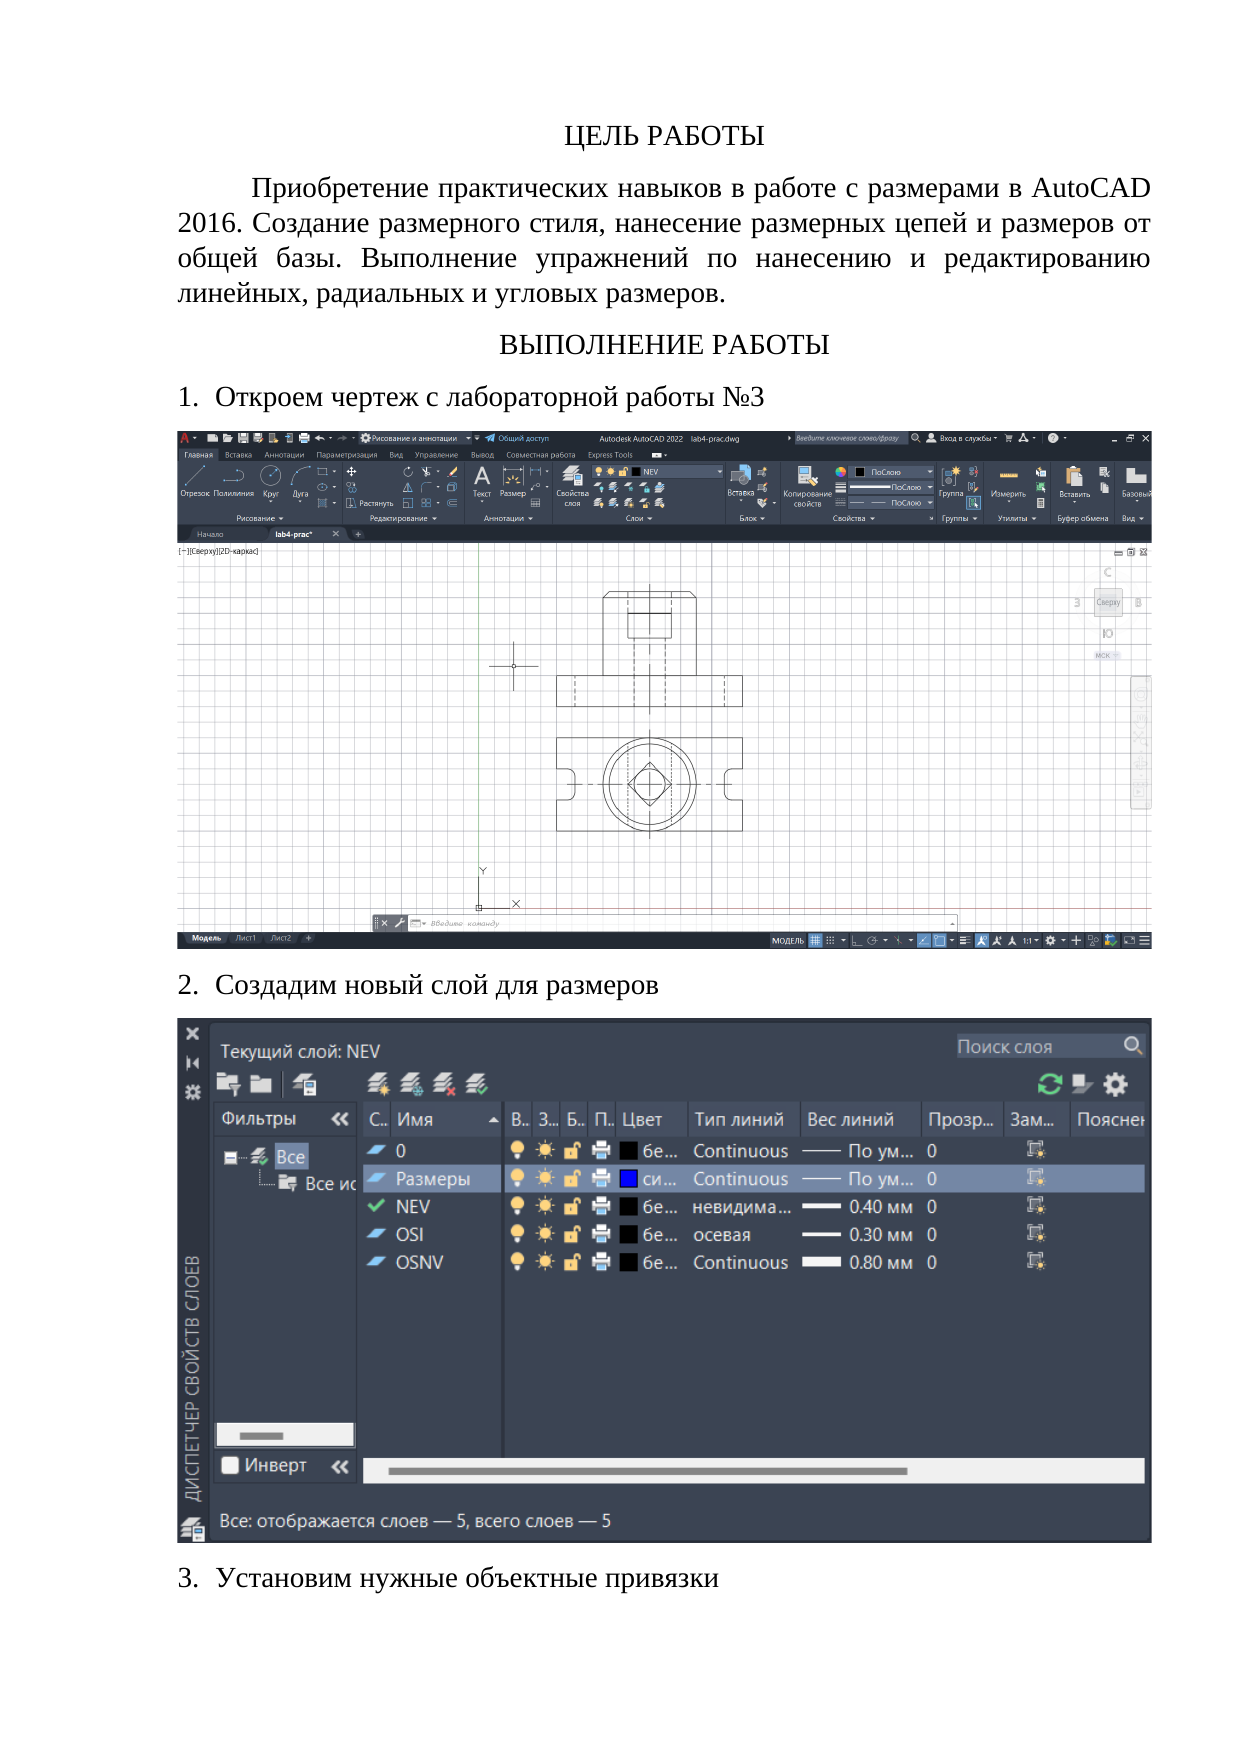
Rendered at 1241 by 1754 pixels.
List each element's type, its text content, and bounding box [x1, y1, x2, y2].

picture [177, 1018, 1152, 1543]
list Создадим новый слой для размеров [177, 967, 1152, 1000]
text Приобретение практических навыков в работе с размерами в AutoCAD 2016. Создание размерного стиля, нанесение размерных цепей и размеров от общей базы. Выполнение упражнений по нанесению и редактированию линейных, радиальных и угловых размеров. [177, 170, 1152, 309]
text ЦЕЛЬ РАБОТЫ [177, 118, 1152, 152]
text ВЫПОЛНЕНИЕ РАБОТЫ [177, 327, 1152, 361]
picture [177, 431, 1152, 949]
list Установим нужные объектные привязки [177, 1560, 1152, 1594]
list Откроем чертеж с лабораторной работы №3 [177, 379, 1152, 413]
